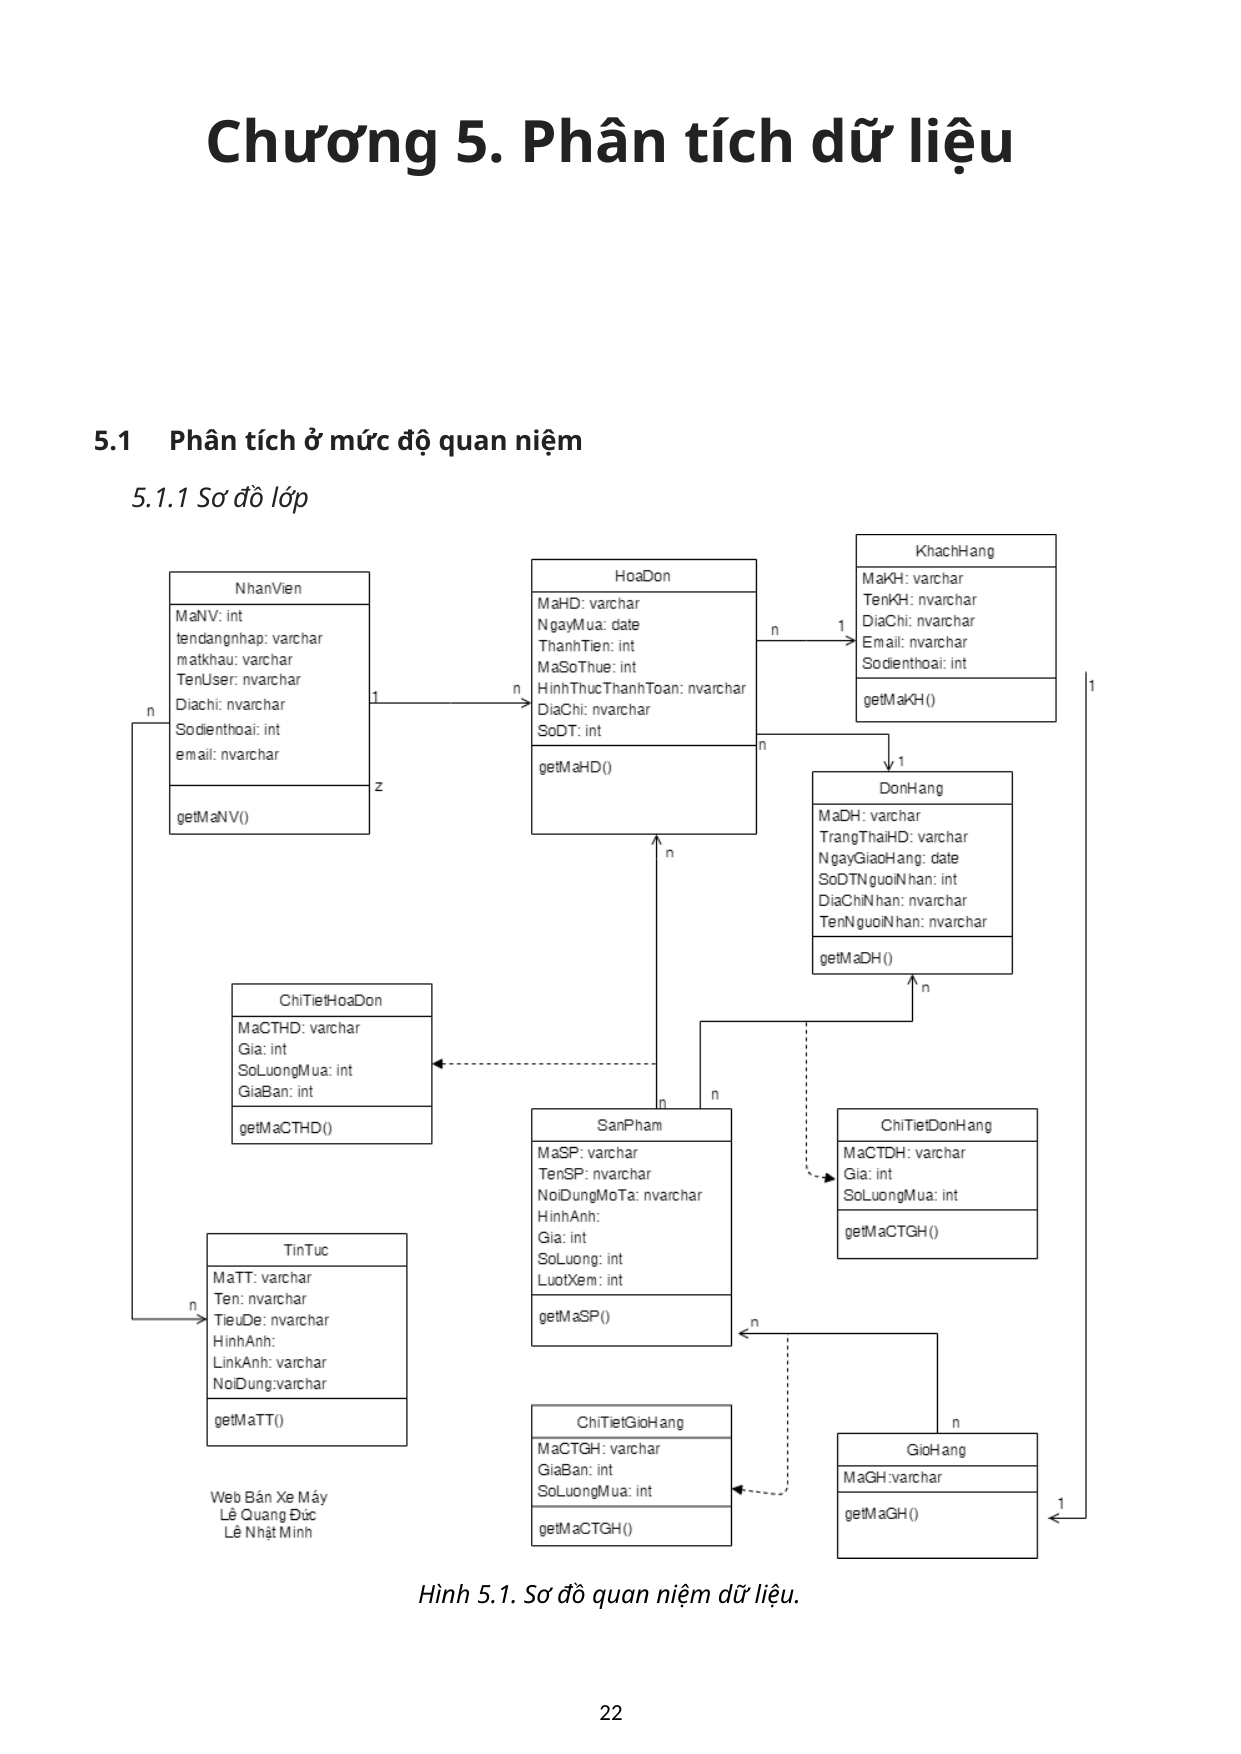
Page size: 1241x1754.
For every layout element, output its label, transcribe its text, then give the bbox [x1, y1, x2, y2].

text 5.1.1 Sơ đồ lớp [94, 478, 1165, 515]
text Hình 5.1. Sơ đồ quan niệm dữ liệu. [56, 1577, 1165, 1611]
picture [123, 534, 1098, 1559]
list Phân tích ở mức độ quan niệm [94, 422, 1165, 458]
subtitle Chương 5. Phân tích dữ liệu [56, 100, 1165, 179]
